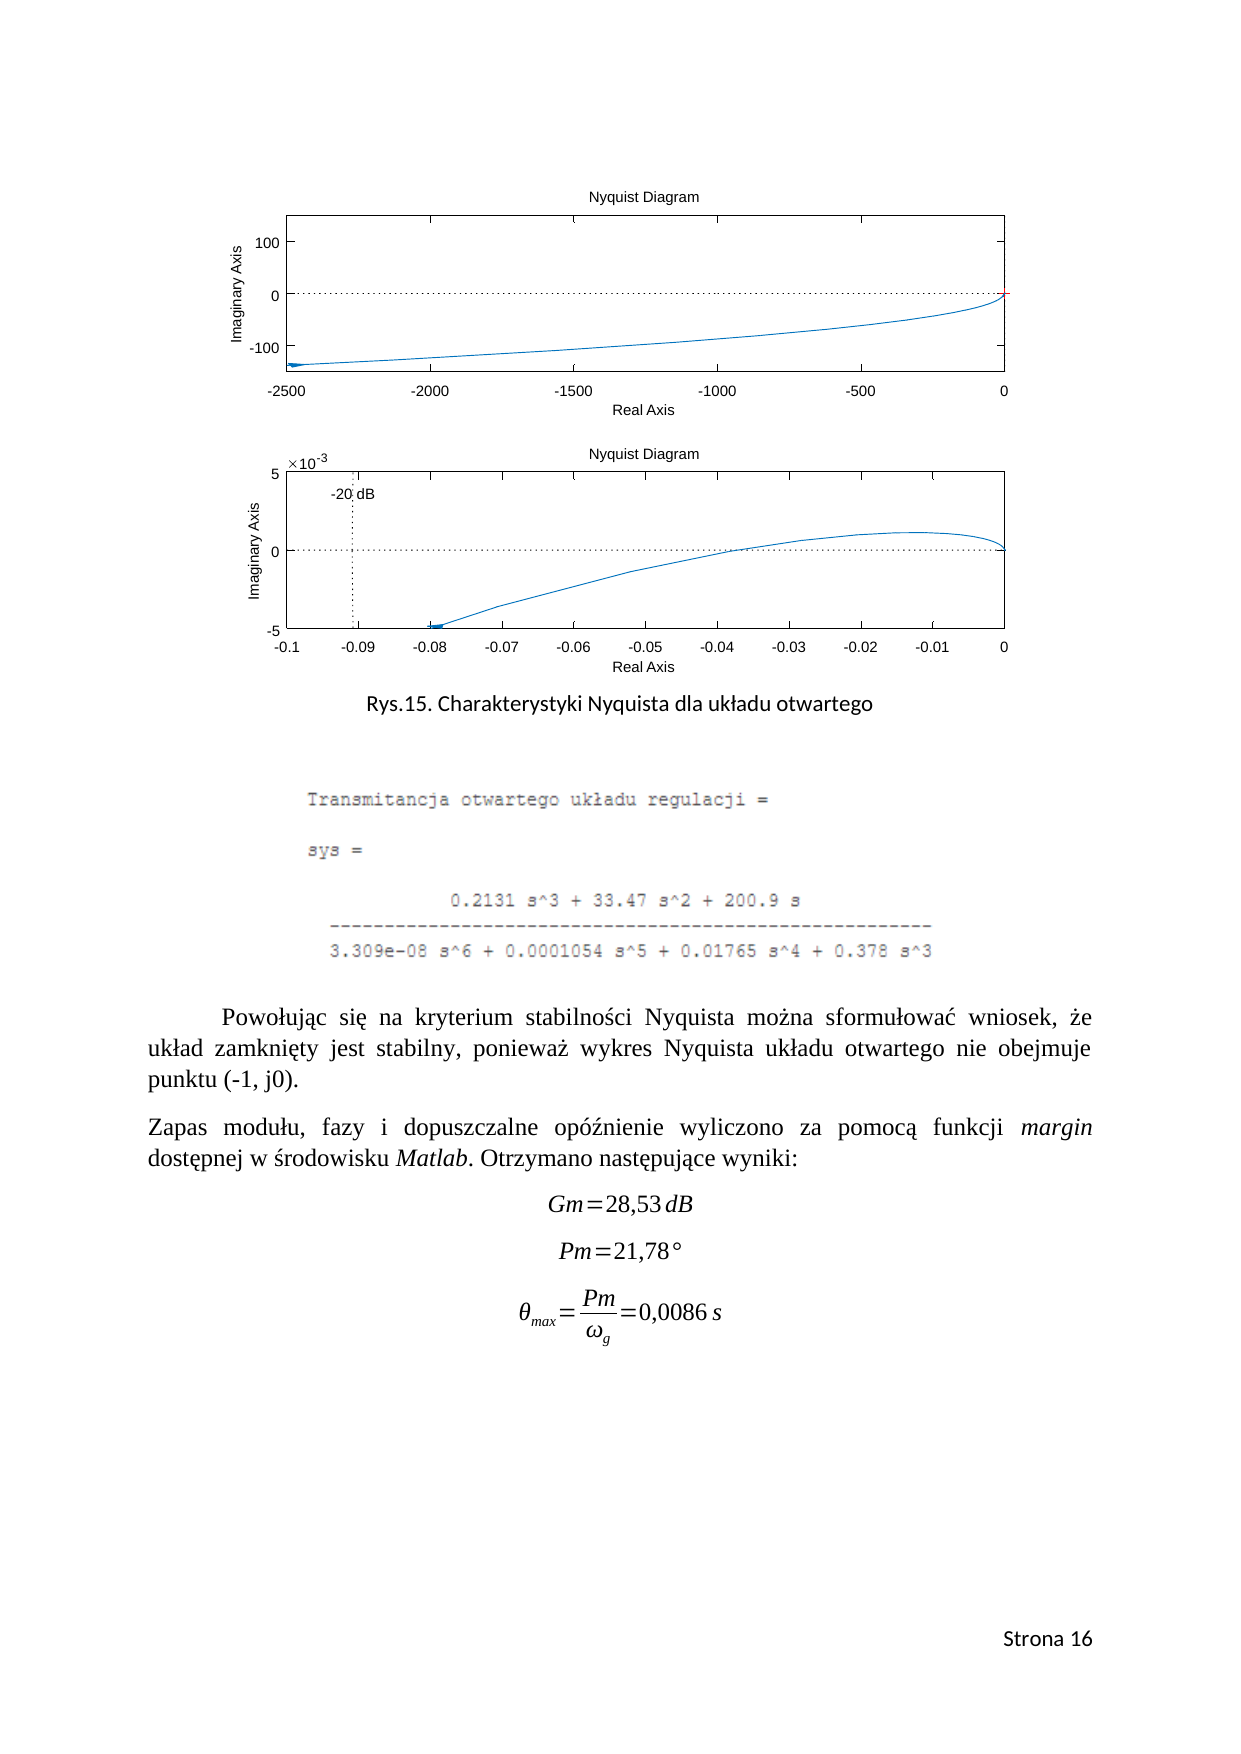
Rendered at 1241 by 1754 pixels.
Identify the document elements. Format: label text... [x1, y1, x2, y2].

text Powołując się na kryterium stabilności Nyquista można sformułować wniosek, że układ zamknięty jest stabilny, ponieważ wykres Nyquista układu otwartego nie obejmuje punktu (-1, j0). [148, 1002, 1093, 1093]
text Zapas modułu, fazy i dopuszczalne opóźnienie wyliczono za pomocą funkcji margin dostępnej w środowisku Matlab. Otrzymano następujące wyniki: [148, 1112, 1093, 1172]
text Rys.15. Charakterystyki Nyquista dla układu otwartego [148, 148, 1093, 717]
picture [298, 782, 942, 984]
